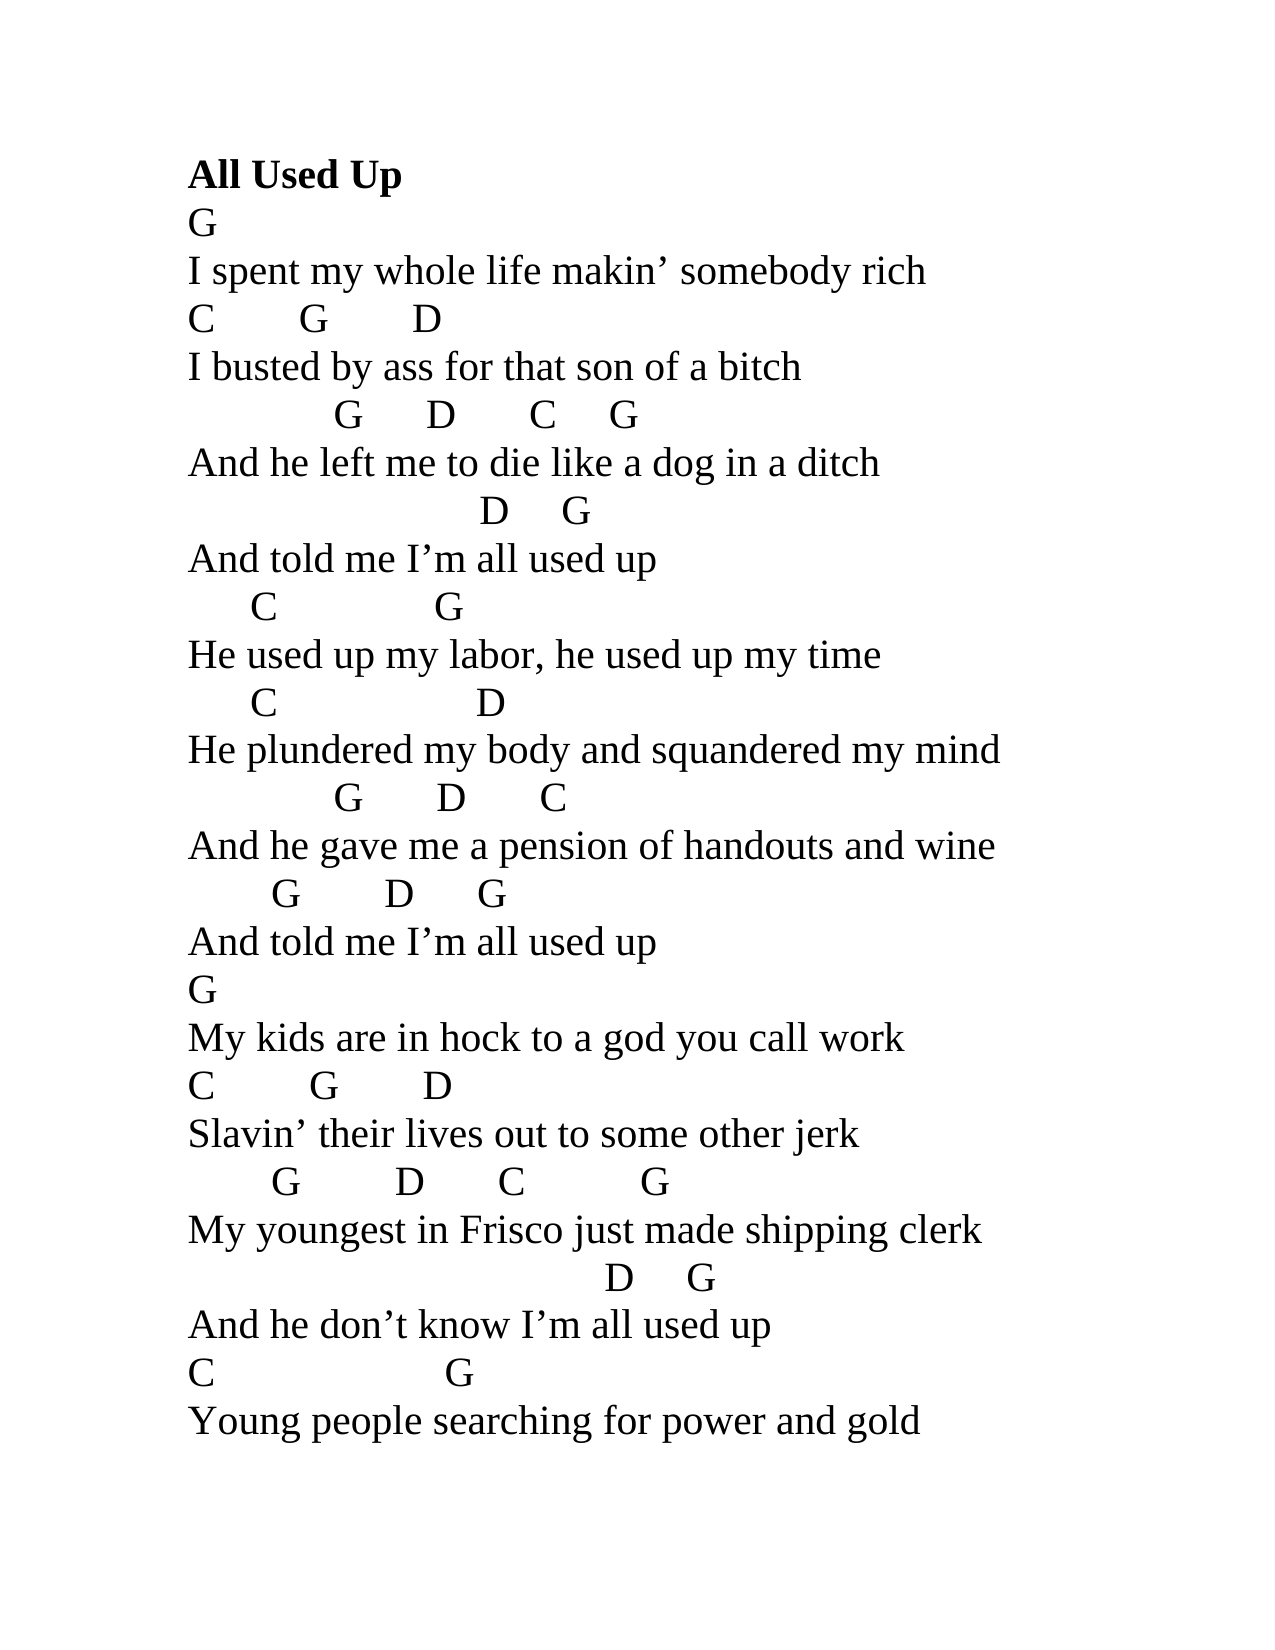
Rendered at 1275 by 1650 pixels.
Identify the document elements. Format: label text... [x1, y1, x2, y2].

text C G [187, 1348, 1087, 1396]
text C G [187, 581, 1087, 629]
text G D C [187, 773, 1087, 821]
text G D G [187, 869, 1087, 917]
text I busted by ass for that son of a bitch [187, 342, 1087, 389]
text Slavin’ their lives out to some other jerk [187, 1108, 1087, 1156]
text And he gave me a pension of handouts and wine [187, 821, 1087, 869]
text Young people searching for power and gold [187, 1396, 1087, 1444]
text He used up my labor, he used up my time [187, 629, 1087, 677]
text I spent my whole life makin’ somebody rich [187, 246, 1087, 294]
text And told me I’m all used up [187, 917, 1087, 964]
text My youngest in Frisco just made shipping clerk [187, 1204, 1087, 1252]
text He plundered my body and squandered my mind [187, 725, 1087, 773]
text D G [187, 1252, 1087, 1300]
text C G D [187, 1060, 1087, 1108]
text And he left me to die like a dog in a ditch [187, 437, 1087, 485]
text My kids are in hock to a god you call work [187, 1012, 1087, 1060]
text G [187, 198, 1087, 246]
text C D [187, 677, 1087, 725]
text G [187, 964, 1087, 1012]
text D G [187, 485, 1087, 533]
text All Used Up [187, 150, 1087, 198]
text C G D [187, 294, 1087, 342]
text G D C G [187, 389, 1087, 437]
text And he don’t know I’m all used up [187, 1300, 1087, 1348]
text G D C G [187, 1156, 1087, 1204]
text And told me I’m all used up [187, 533, 1087, 581]
